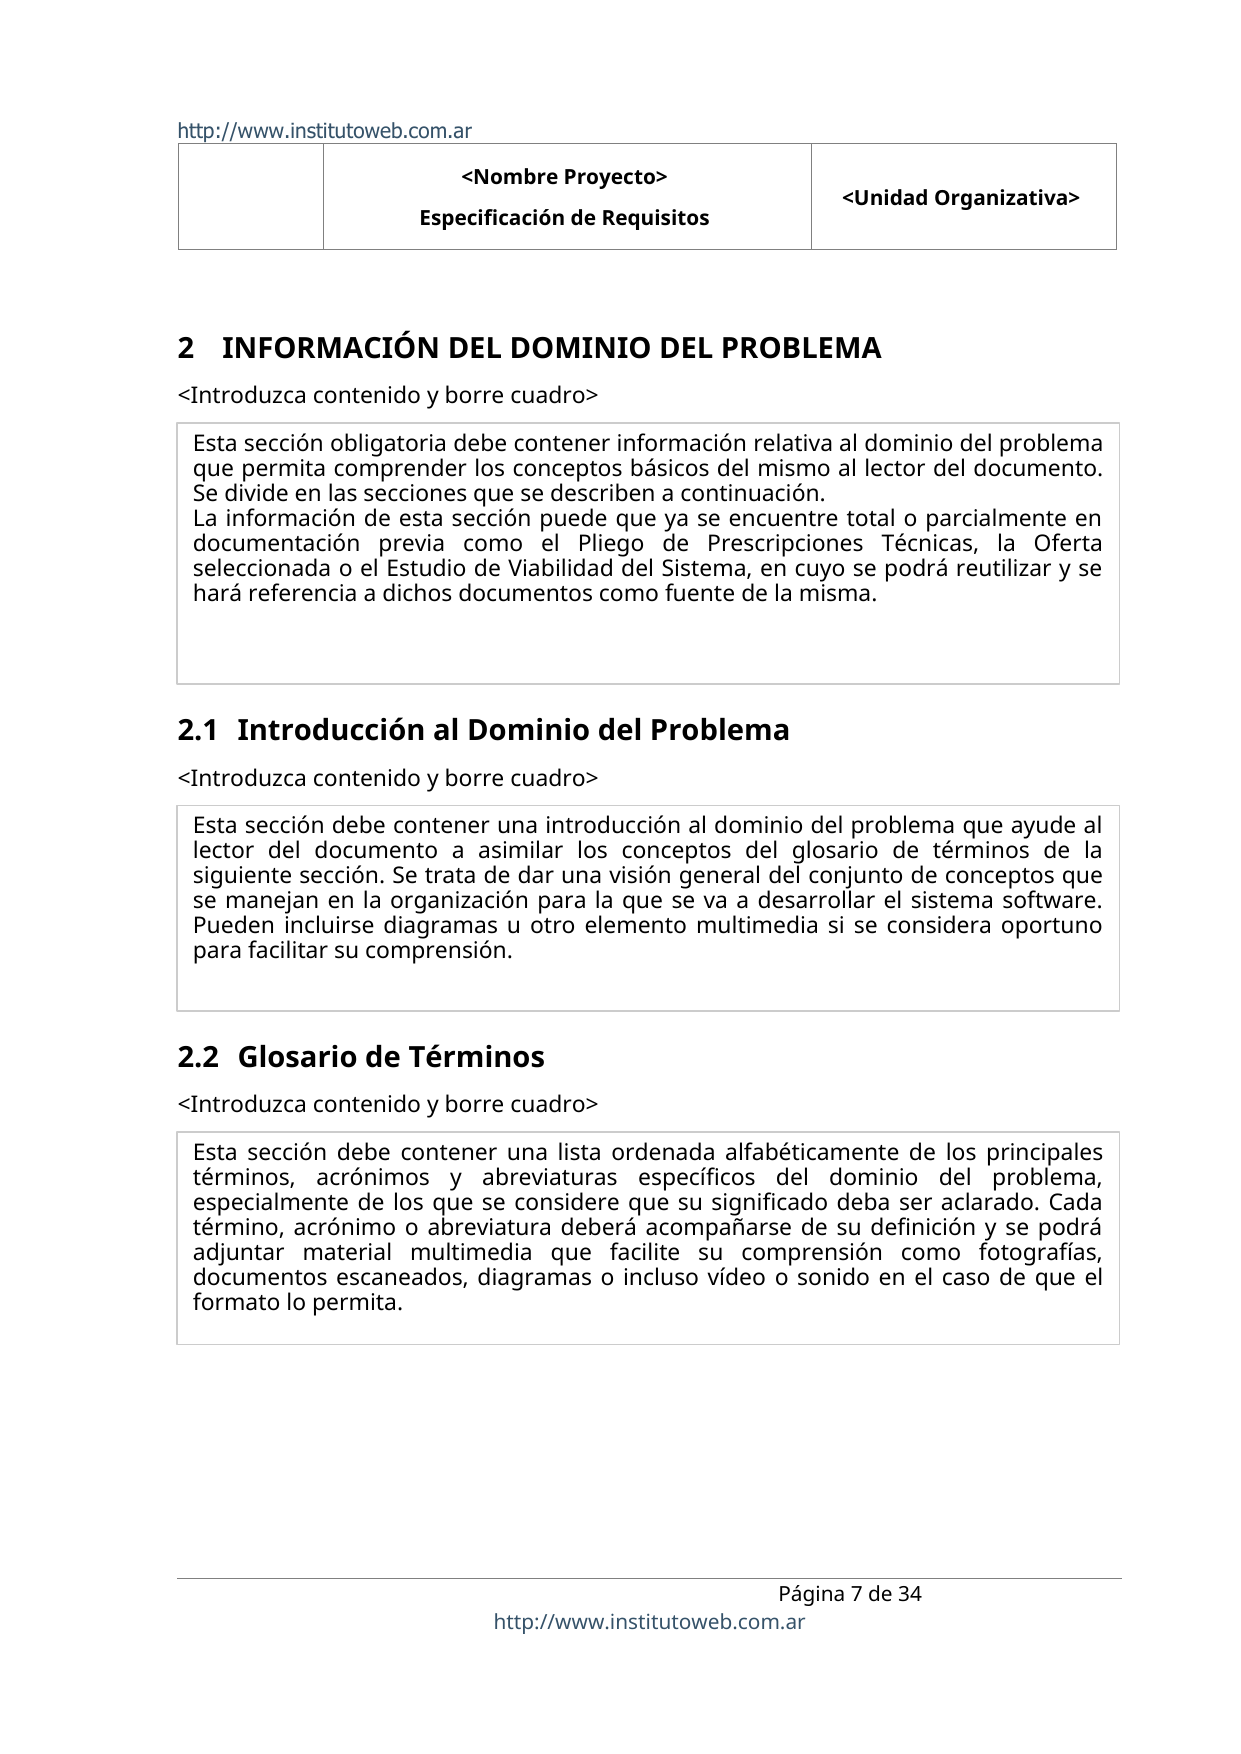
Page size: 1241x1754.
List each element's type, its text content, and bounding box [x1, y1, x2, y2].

subtitle Glosario de Términos [177, 1036, 1122, 1076]
text <Introduzca contenido y borre cuadro> [177, 1088, 1122, 1119]
subtitle Introducción al Dominio del Problema [177, 709, 1122, 749]
subtitle INFORMACIÓN DEL DOMINIO DEL PROBLEMA [177, 327, 1122, 367]
text <Introduzca contenido y borre cuadro> [177, 379, 1122, 411]
text <Introduzca contenido y borre cuadro> [177, 762, 1122, 793]
